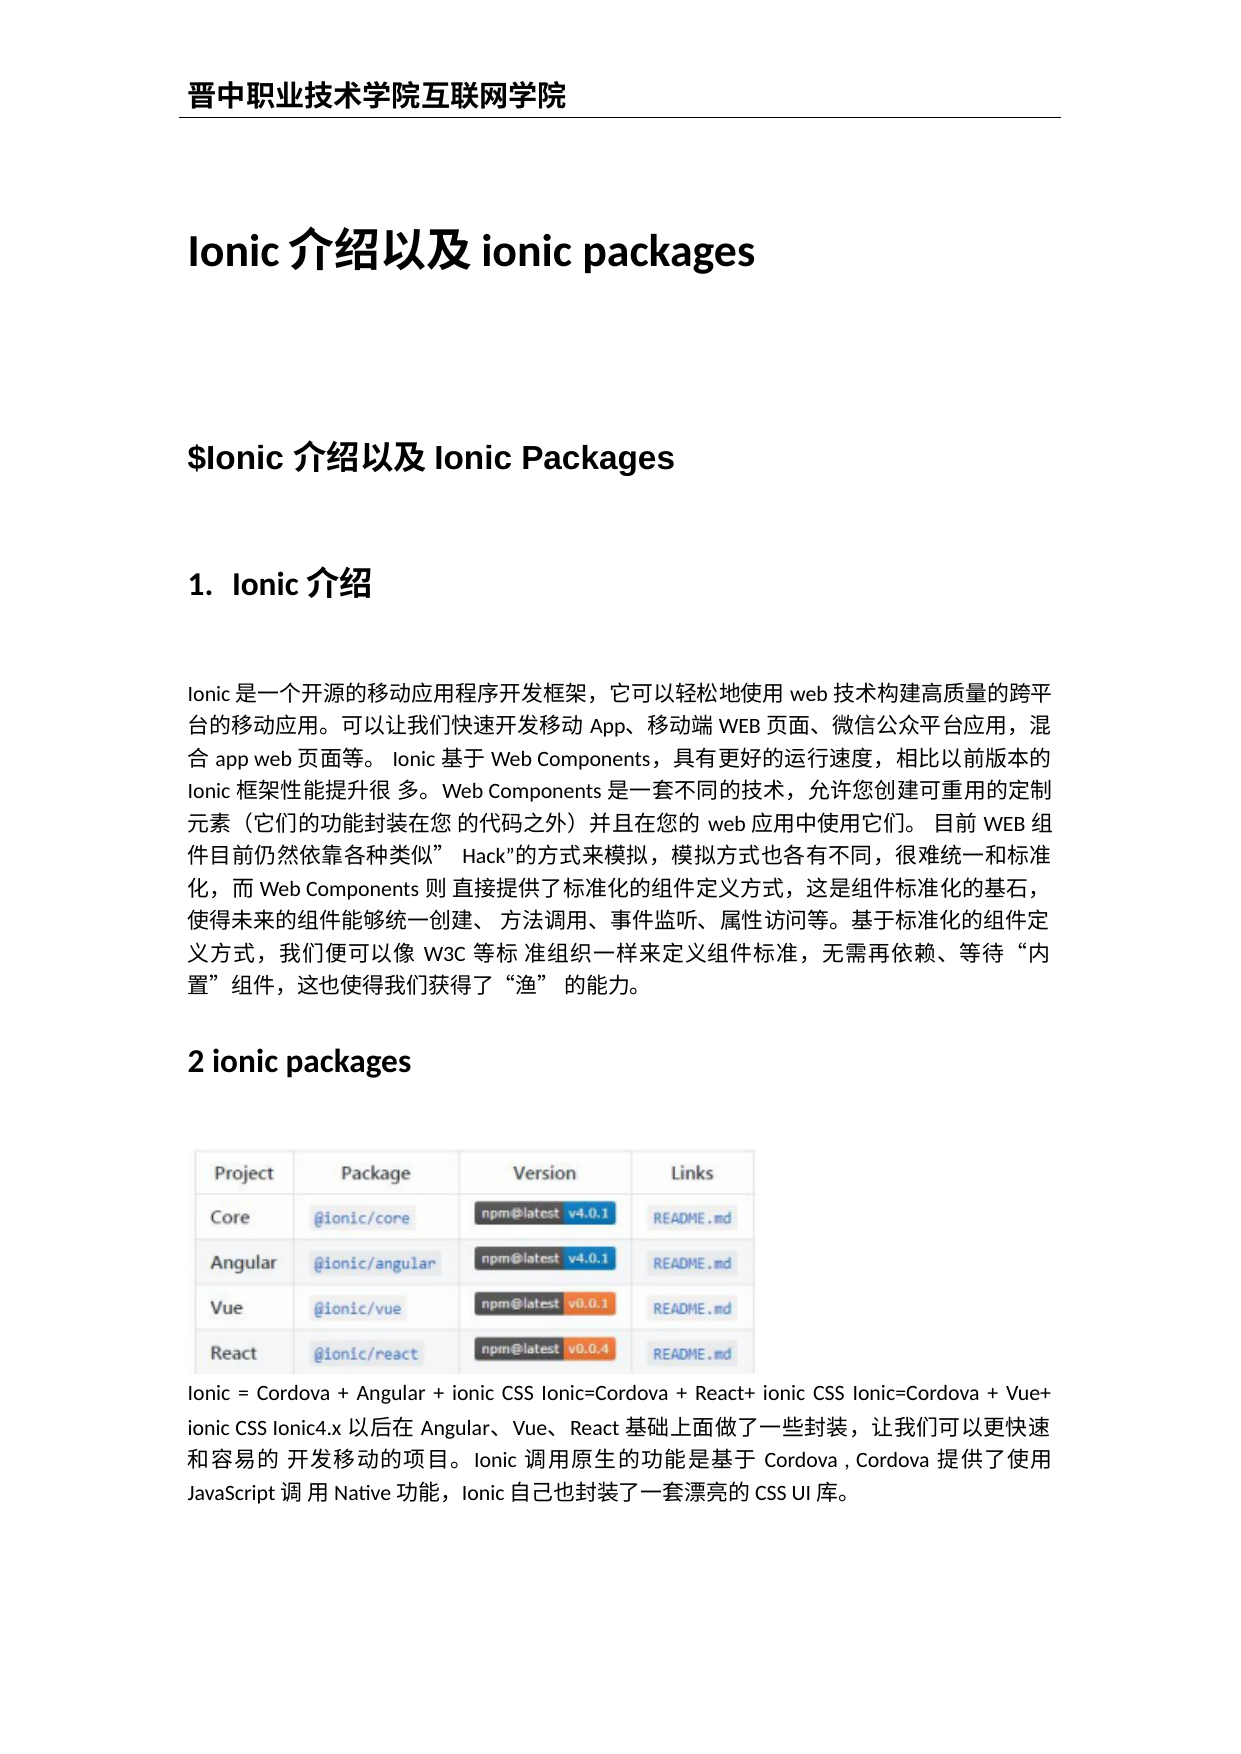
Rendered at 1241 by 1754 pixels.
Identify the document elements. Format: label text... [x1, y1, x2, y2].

text Ionic 是一个开源的移动应用程序开发框架，它可以轻松地使用 web 技术构建高质量的跨平 台的移动应用。可以让我们快速开发移动 App、移动端 WEB 页面、微信公众平台应用，混 合 app web 页面等。 Ionic 基于 Web Components，具有更好的运行速度，相比以前版本的 Ionic 框架性能提升很 多。Web Components 是一套不同的技术，允许您创建可重用的定制元素（它们的功能封装在您 的代码之外）并且在您的 web 应用中使用它们。 目前 WEB 组件目前仍然依靠各种类似” Hack”的方式来模拟，模拟方式也各有不同，很难统一和标准化，而 Web Components 则 直接提供了标准化的组件定义方式，这是组件标准化的基石，使得未来的组件能够统一创建、 方法调用、事件监听、属性访问等。基于标准化的组件定义方式，我们便可以像 W3C 等标 准组织一样来定义组件标准，无需再依赖、等待“内置”组件，这也使得我们获得了“渔” 的能力。 [187, 676, 1053, 1001]
subtitle $Ionic 介绍以及 Ionic Packages [187, 422, 1053, 487]
subtitle 2 ionic packages [187, 1028, 1053, 1093]
text Ionic = Cordova + Angular + ionic CSS Ionic=Cordova + React+ ionic CSS Ionic=Cordova + Vue+ ionic CSS Ionic4.x 以后在 Angular、Vue、React 基础上面做了一些封装，让我们可以更快速和容易的 开发移动的项目。Ionic 调用原生的功能是基于 Cordova , Cordova 提供了使用 JavaScript 调 用 Native 功能，Ionic 自己也封装了一套漂亮的 CSS UI 库。 [187, 1377, 1053, 1507]
subtitle Ionic 介绍 [187, 549, 1053, 614]
picture [187, 1149, 758, 1374]
subtitle Ionic介绍以及ionic packages [187, 197, 1053, 295]
